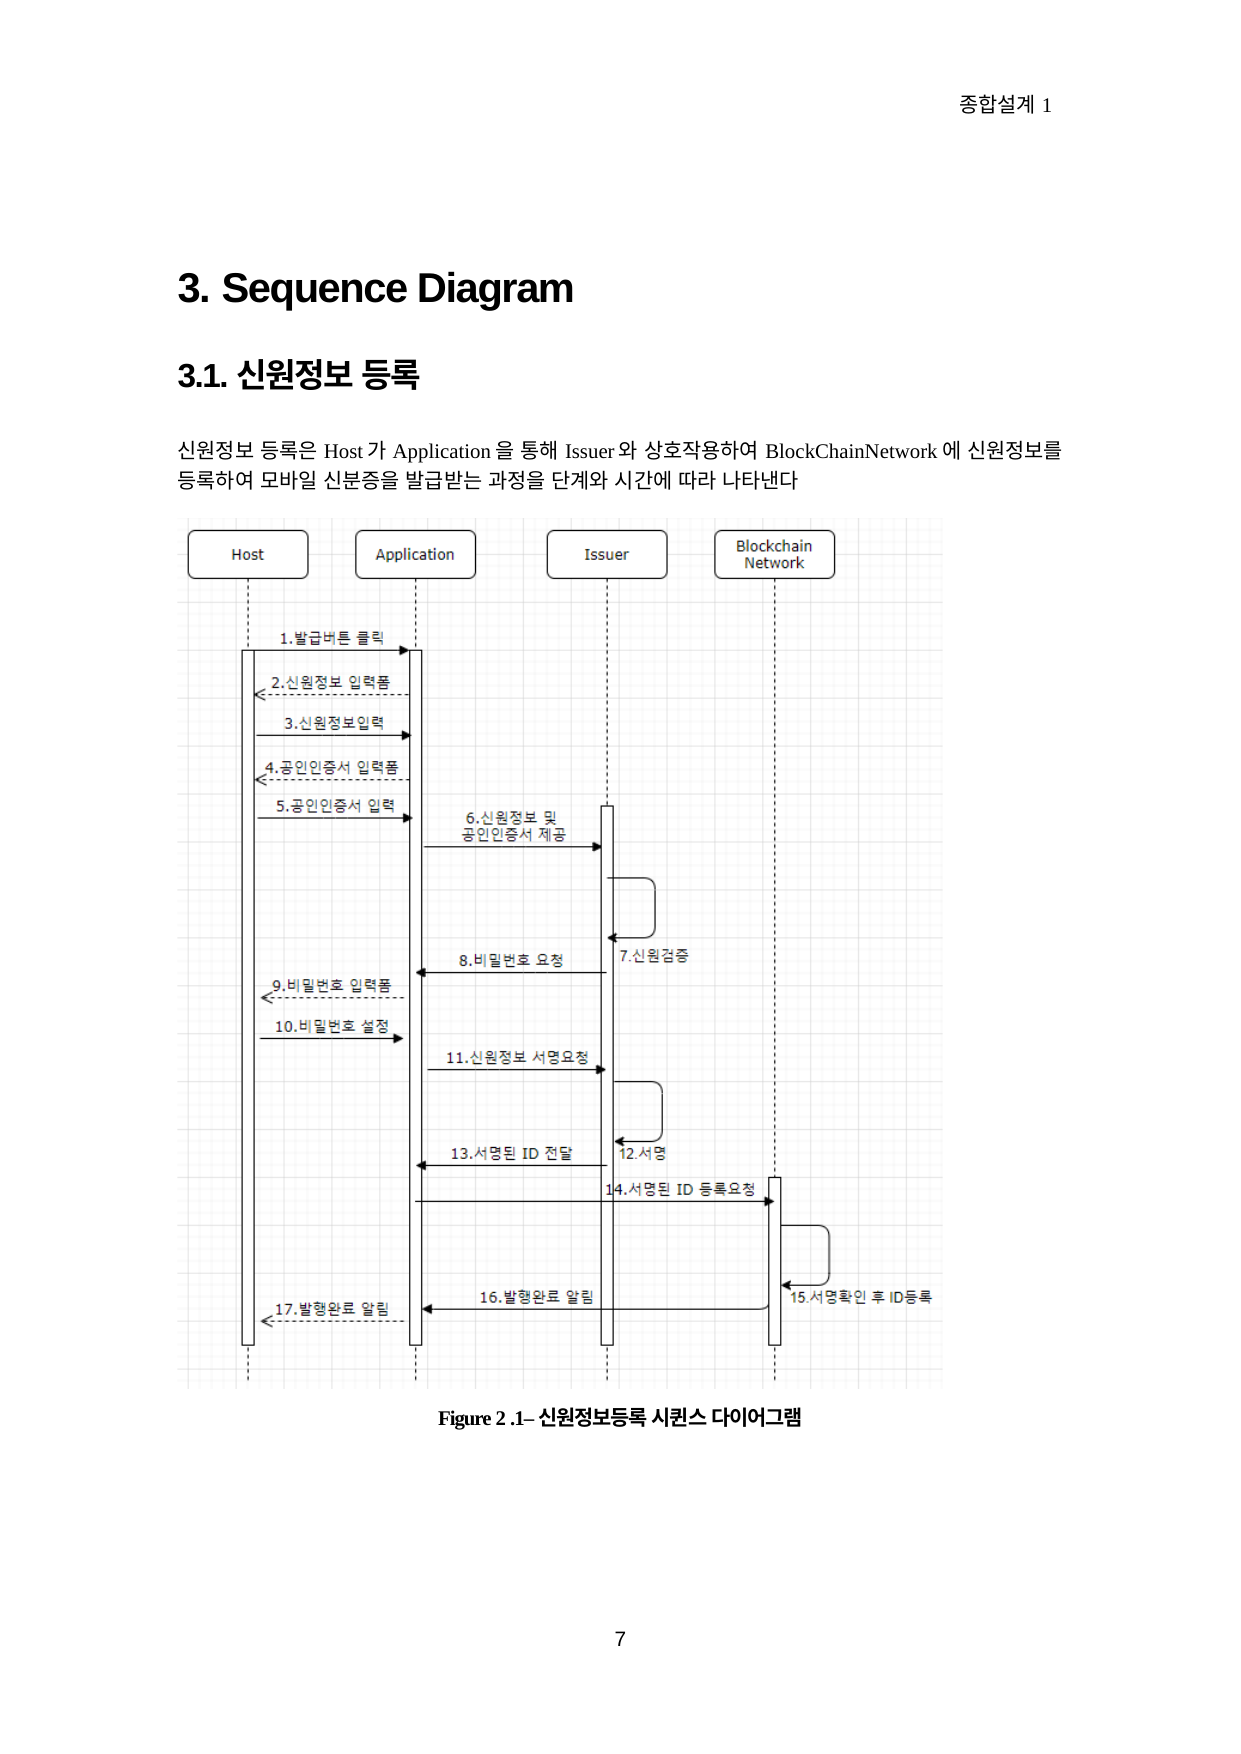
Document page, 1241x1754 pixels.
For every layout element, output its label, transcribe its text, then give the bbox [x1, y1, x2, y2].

text Figure 2 .1– 신원정보등록 시퀸스 다이어그램 [177, 1401, 1063, 1432]
subtitle 신원정보 등록 [177, 348, 1063, 397]
picture [177, 518, 943, 1389]
text 신원정보 등록은 Host가 Application을 통해 Issuer와 상호작용하여 BlockChainNetwork에 신원정보를 등록하여 모바일 신분증을 발급받는 과정을 단계와 시간에 따라 나타낸다 [177, 434, 1063, 494]
subtitle Sequence Diagram [177, 263, 1063, 311]
